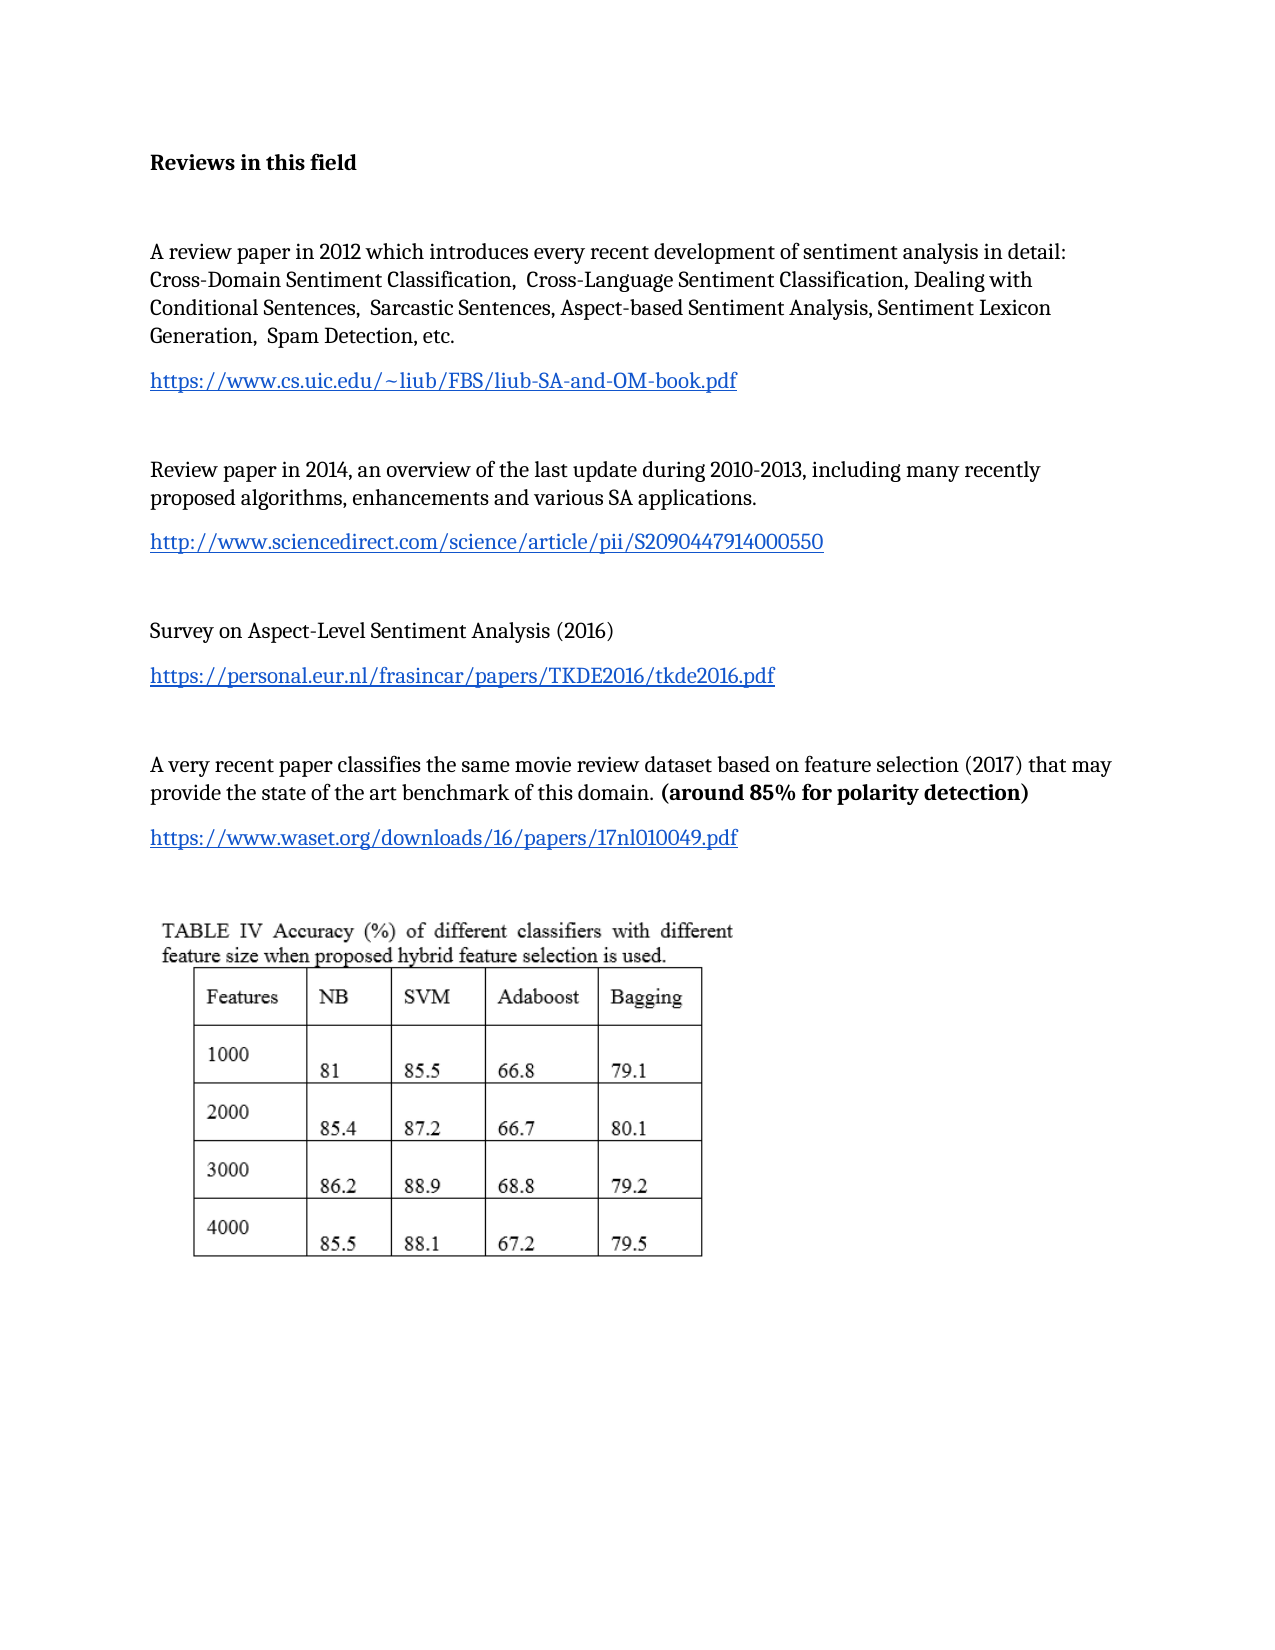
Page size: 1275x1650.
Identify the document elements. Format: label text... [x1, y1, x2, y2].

text Survey on Aspect-Level Sentiment Analysis (2016) [150, 618, 1125, 645]
text A review paper in 2012 which introduces every recent development of sentiment analysis in detail: Cross-Domain Sentiment Classification, Cross-Language Sentiment Classification, Dealing with Conditional Sentences, Sarcastic Sentences, Aspect-based Sentiment Analysis, Sentiment Lexicon Generation, Spam Detection, etc. [150, 239, 1125, 349]
text A very recent paper classifies the same movie review dataset based on feature selection (2017) that may provide the state of the art benchmark of this domain. (around 85% for polarity detection) [150, 752, 1125, 806]
text Reviews in this field [150, 150, 1125, 176]
text http://www.sciencedirect.com/science/article/pii/S2090447914000550 [150, 529, 1125, 556]
picture [150, 913, 740, 1266]
text Review paper in 2014, an overview of the last update during 2010-2013, including many recently proposed algorithms, enhancements and various SA applications. [150, 457, 1125, 511]
text https://www.waset.org/downloads/16/papers/17nl010049.pdf [150, 824, 1125, 851]
text https://personal.eur.nl/frasincar/papers/TKDE2016/tkde2016.pdf [150, 663, 1125, 689]
text https://www.cs.uic.edu/~liub/FBS/liub-SA-and-OM-book.pdf [150, 367, 1125, 394]
